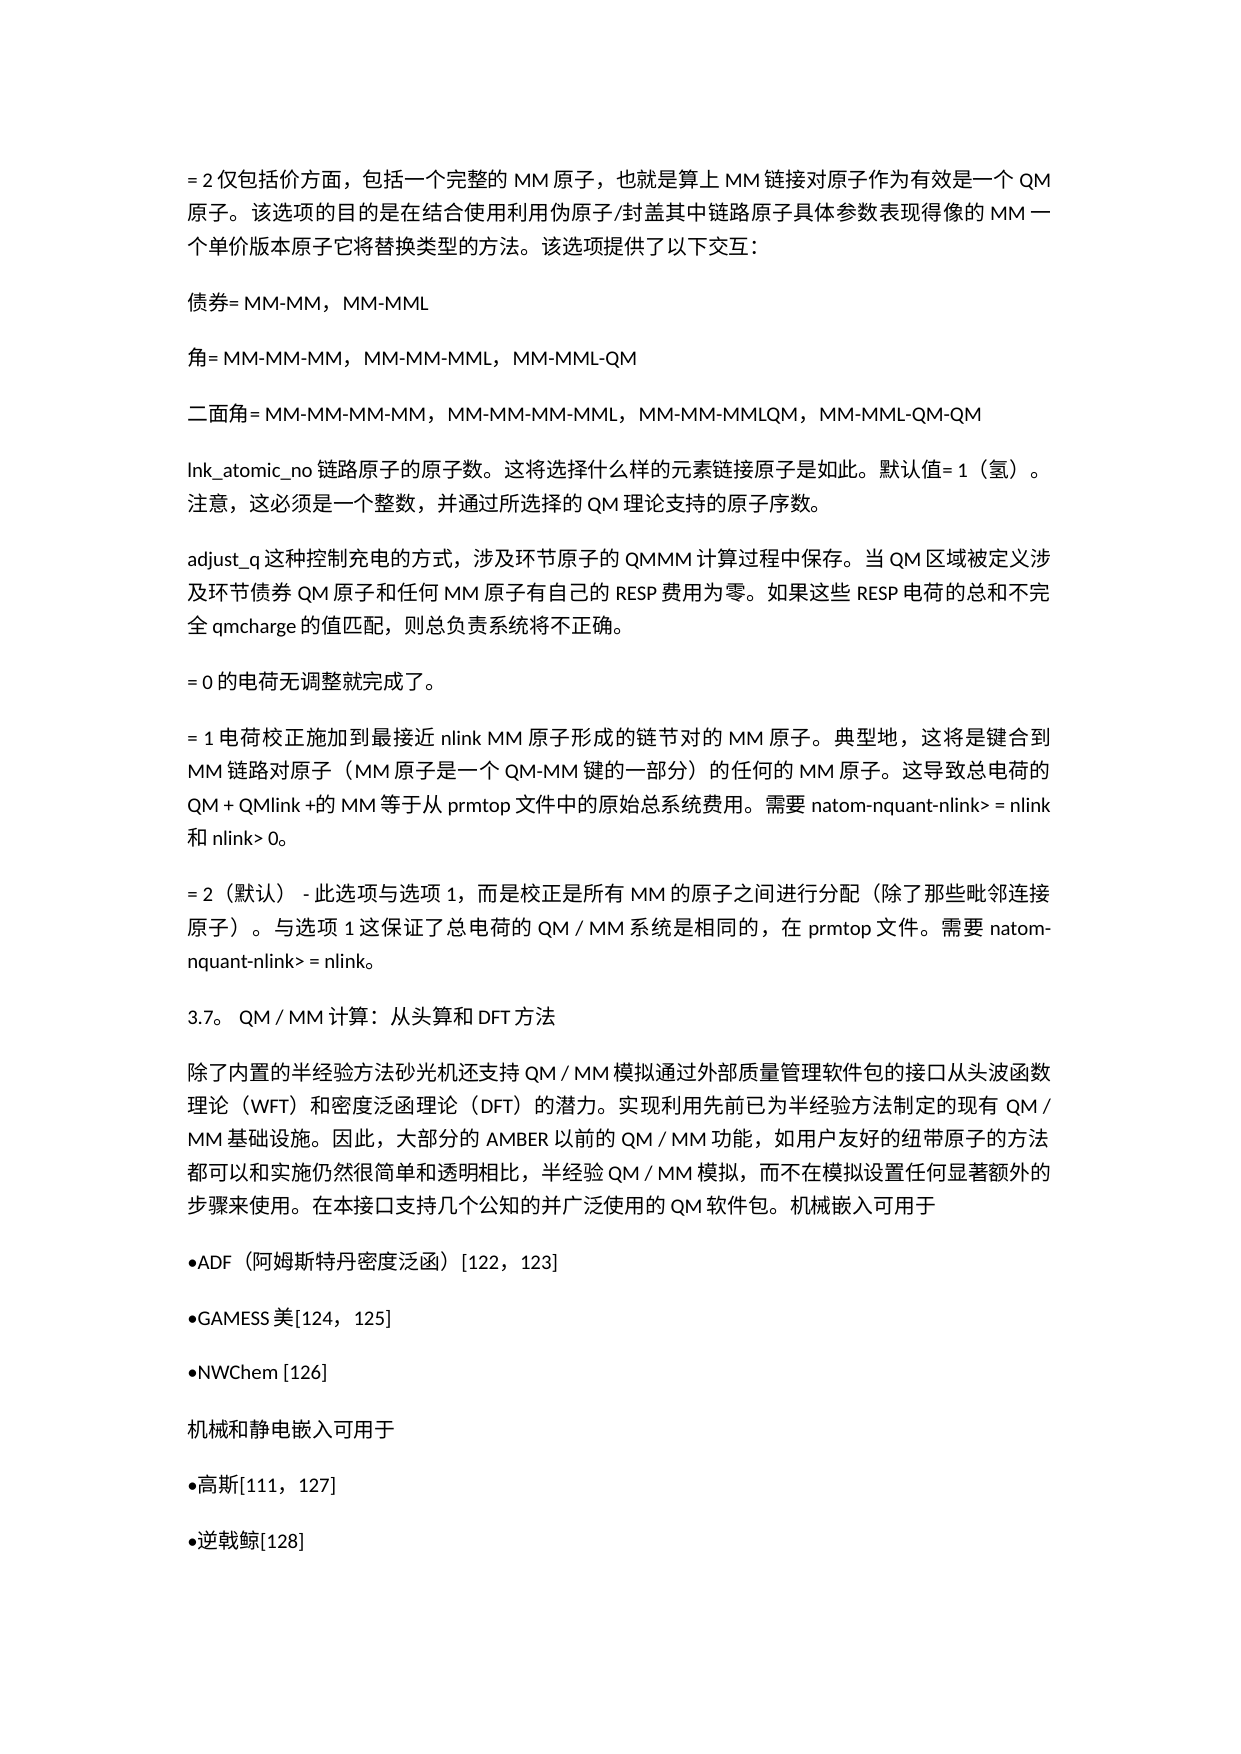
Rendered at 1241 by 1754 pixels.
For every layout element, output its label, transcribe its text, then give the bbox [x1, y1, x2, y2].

text 角= MM-MM-MM，MM-MM-MML，MM-MML-QM [187, 341, 1051, 373]
text 二面角= MM-MM-MM-MM，MM-MM-MM-MML，MM-MM-MMLQM，MM-MML-QM-QM [187, 396, 1051, 429]
text •NWChem [126] [187, 1356, 1051, 1388]
text 债券= MM-MM，MM-MML [187, 285, 1051, 317]
text = 2仅包括价方面，包括一个完整的MM原子，也就是算上MM链接对原子作为有效是一个QM原子。该选项的目的是在结合使用利用伪原子/封盖其中链路原子具体参数表现得像的MM一个单价版本原子它将替换类型的方法。该选项提供了以下交互： [187, 162, 1051, 261]
text •GAMESS美[124，125] [187, 1300, 1051, 1333]
text 机械和静电嵌入可用于 [187, 1412, 1051, 1444]
text 3.7。 QM / MM计算：从头算和DFT方法 [187, 999, 1051, 1031]
text adjust_q这种控制充电的方式，涉及环节原子的QMMM计算过程中保存。当QM区域被定义涉及环节债券QM原子和任何MM原子有自己的RESP费用为零。如果这些RESP电荷的总和不完全qmcharge的值匹配，则总负责系统将不正确。 [187, 541, 1051, 641]
text 除了内置的半经验方法砂光机还支持QM / MM模拟通过外部质量管理软件包的接口从头波函数理论（WFT）和密度泛函理论（DFT）的潜力。实现利用先前已为半经验方法制定的现有QM / MM基础设施。因此，大部分的AMBER以前的QM / MM功能，如用户友好的纽带原子的方法都可以和实施仍然很简单和透明相比，半经验QM / MM模拟，而不在模拟设置任何显著额外的步骤来使用。在本接口支持几个公知的并广泛使用的QM软件包。机械嵌入可用于 [187, 1055, 1051, 1221]
text = 1电荷校正施加到最接近nlink MM原子形成的链节对的MM原子。典型地，这将是键合到MM链路对原子（MM原子是一个QM-MM键的一部分）的任何的MM原子。这导致总电荷的QM + QMlink +的MM等于从prmtop文件中的原始总系统费用。需要natom-nquant-nlink> = nlink和nlink> 0。 [187, 720, 1051, 853]
text lnk_atomic_no链路原子的原子数。这将选择什么样的元素链接原子是如此。默认值= 1（氢）。注意，这必须是一个整数，并通过所选择的QM理论支持的原子序数。 [187, 452, 1051, 518]
text = 0的电荷无调整就完成了。 [187, 664, 1051, 697]
text •高斯[111，127] [187, 1467, 1051, 1500]
text •逆戟鲸[128] [187, 1523, 1051, 1556]
text = 2（默认） - 此选项与选项1，而是校正是所有MM的原子之间进行分配（除了那些毗邻连接原子）。与选项1这保证了总电荷的QM / MM系统是相同的，在prmtop文件。需要natom-nquant-nlink> = nlink。 [187, 876, 1051, 976]
text •ADF（阿姆斯特丹密度泛函）[122，123] [187, 1244, 1051, 1277]
